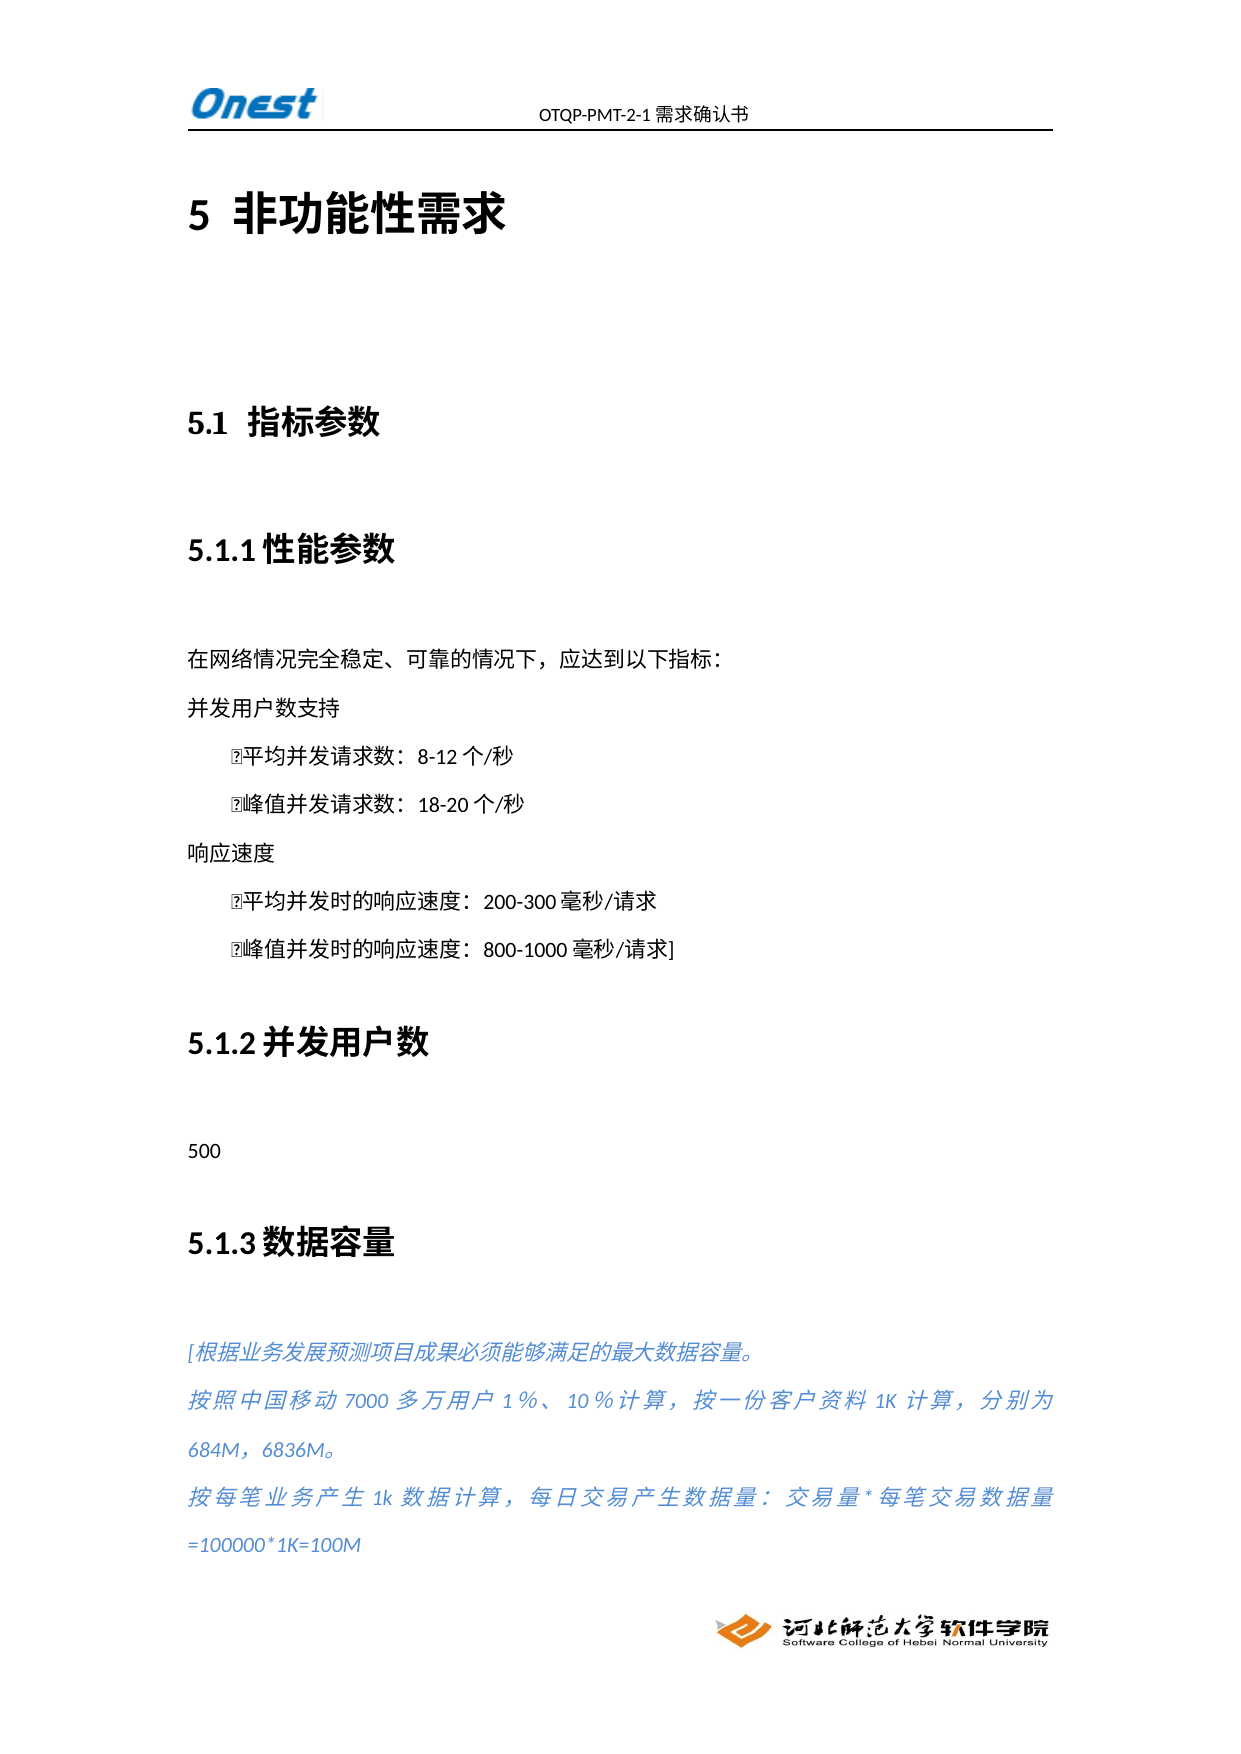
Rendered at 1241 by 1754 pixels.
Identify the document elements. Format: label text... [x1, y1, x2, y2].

picture [187, 88, 324, 122]
text 响应速度 [187, 835, 1053, 868]
text 500 [187, 1134, 1053, 1167]
subtitle 数据容量 [187, 1207, 1053, 1272]
subtitle 并发用户数 [187, 1007, 1053, 1072]
text 峰值并发时的响应速度：800-1000毫秒/请求] [187, 932, 1053, 964]
text 按照中国移动7000多万用户1％、10％计算，按一份客户资料1K计算，分别为684M，6836M。 [187, 1383, 1053, 1464]
text 平均并发时的响应速度：200-300毫秒/请求 [187, 883, 1053, 916]
text 平均并发请求数：8-12个/秒 [187, 738, 1053, 771]
text 在网络情况完全稳定、可靠的情况下，应达到以下指标： [187, 642, 1053, 674]
text 峰值并发请求数：18-20个/秒 [187, 787, 1053, 819]
text 按每笔业务产生1k数据计算，每日交易产生数据量：交易量*每笔交易数据量=100000*1K=100M [187, 1480, 1053, 1561]
text [根据业务发展预测项目成果必须能够满足的最大数据容量。 [187, 1334, 1053, 1367]
subtitle 非功能性需求 [187, 162, 1053, 259]
subtitle 性能参数 [187, 514, 1053, 579]
text 并发用户数支持 [187, 690, 1053, 723]
picture [710, 1611, 1053, 1651]
subtitle 指标参数 [187, 387, 1053, 452]
